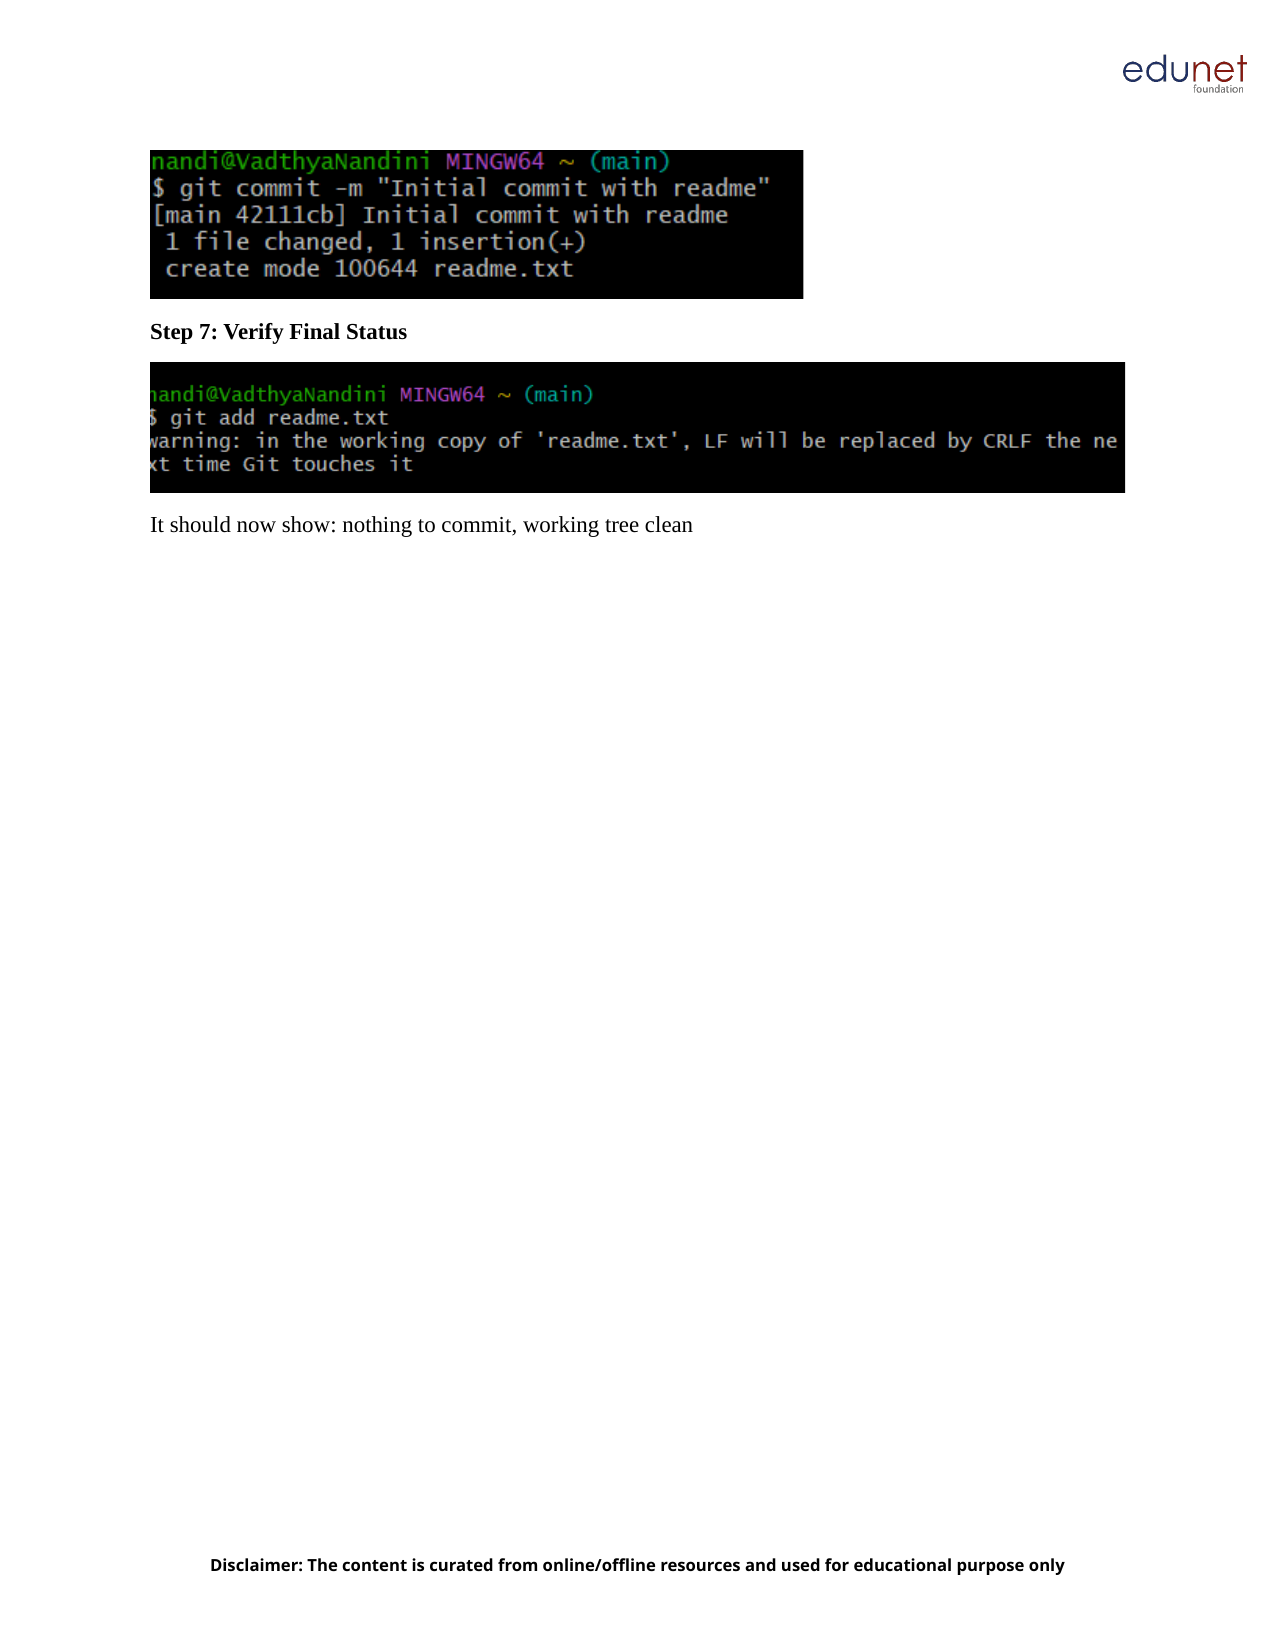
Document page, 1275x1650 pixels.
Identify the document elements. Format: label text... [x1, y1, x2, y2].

text Step 7: Verify Final Status [150, 318, 1125, 344]
text It should now show: nothing to commit, working tree clean [150, 511, 1125, 537]
picture [150, 150, 804, 299]
picture [150, 362, 1125, 493]
picture [1121, 53, 1248, 95]
